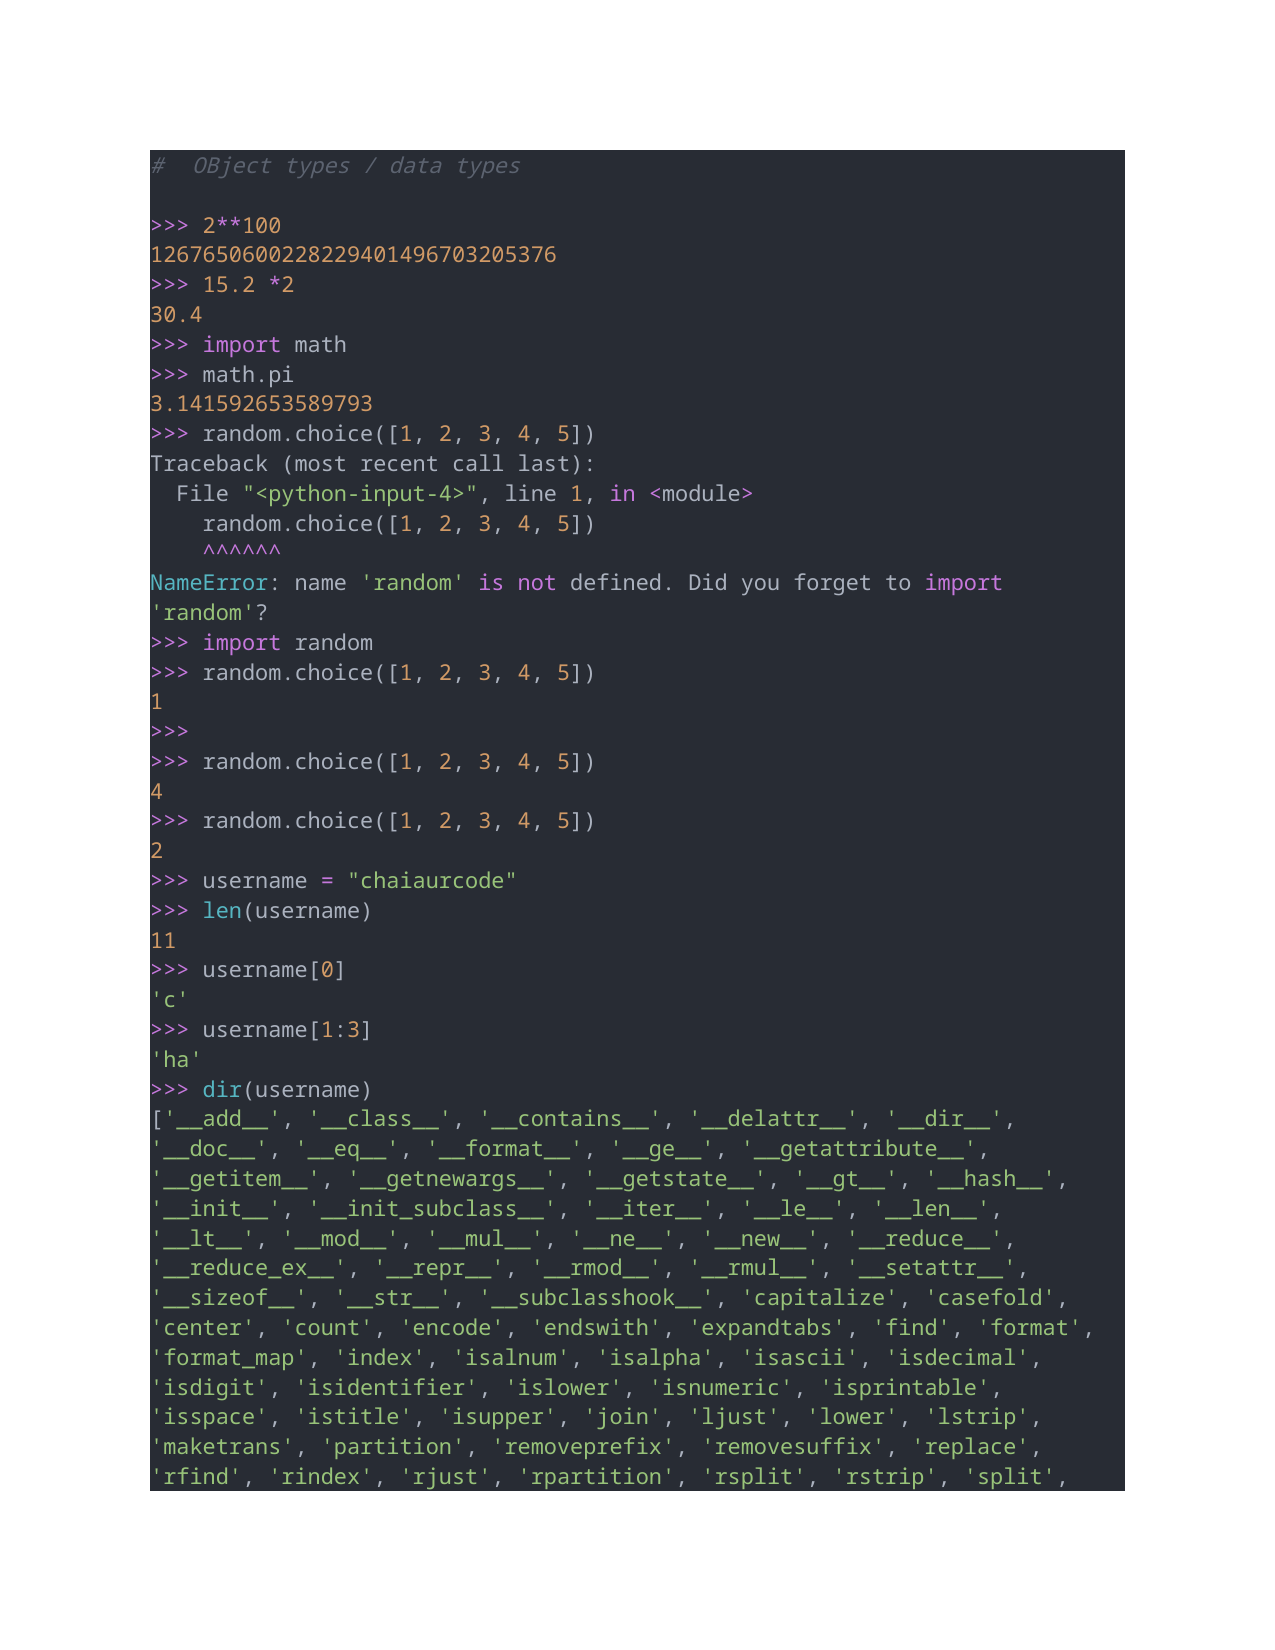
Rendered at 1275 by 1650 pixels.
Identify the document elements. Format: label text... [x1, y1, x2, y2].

text 1 [150, 686, 1125, 716]
text 4 [150, 776, 1125, 805]
text >>> random.choice([1, 2, 3, 4, 5]) [150, 418, 1125, 448]
text 'ha' [150, 1044, 1125, 1073]
text >>> 15.2 *2 [150, 269, 1125, 299]
text >>> username[1:3] [150, 1014, 1125, 1044]
text 'c' [150, 984, 1125, 1014]
text >>> username = "chaiaurcode" [150, 865, 1125, 895]
text >>> [150, 716, 1125, 746]
text # OBject types / data types [150, 150, 1125, 180]
text >>> random.choice([1, 2, 3, 4, 5]) [150, 656, 1125, 686]
text File "<python-input-4>", line 1, in <module> [150, 478, 1125, 507]
text 2 [150, 835, 1125, 865]
text >>> len(username) [150, 895, 1125, 924]
text 30.4 [150, 299, 1125, 329]
text 3.141592653589793 [150, 388, 1125, 418]
text >>> import random [150, 627, 1125, 656]
text >>> math.pi [150, 358, 1125, 388]
text >>> import math [150, 329, 1125, 358]
text 1267650600228229401496703205376 [150, 239, 1125, 269]
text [150, 1103, 1125, 1491]
text random.choice([1, 2, 3, 4, 5]) [150, 507, 1125, 537]
text >>> random.choice([1, 2, 3, 4, 5]) [150, 805, 1125, 835]
text >>> 2**100 [150, 209, 1125, 239]
text >>> username[0] [150, 954, 1125, 984]
text Traceback (most recent call last): [150, 448, 1125, 478]
text NameError: name 'random' is not defined. Did you forget to import 'random'? [150, 567, 1125, 627]
text >>> random.choice([1, 2, 3, 4, 5]) [150, 746, 1125, 776]
text 11 [150, 924, 1125, 954]
text >>> dir(username) [150, 1073, 1125, 1103]
text ^^^^^^ [150, 537, 1125, 567]
